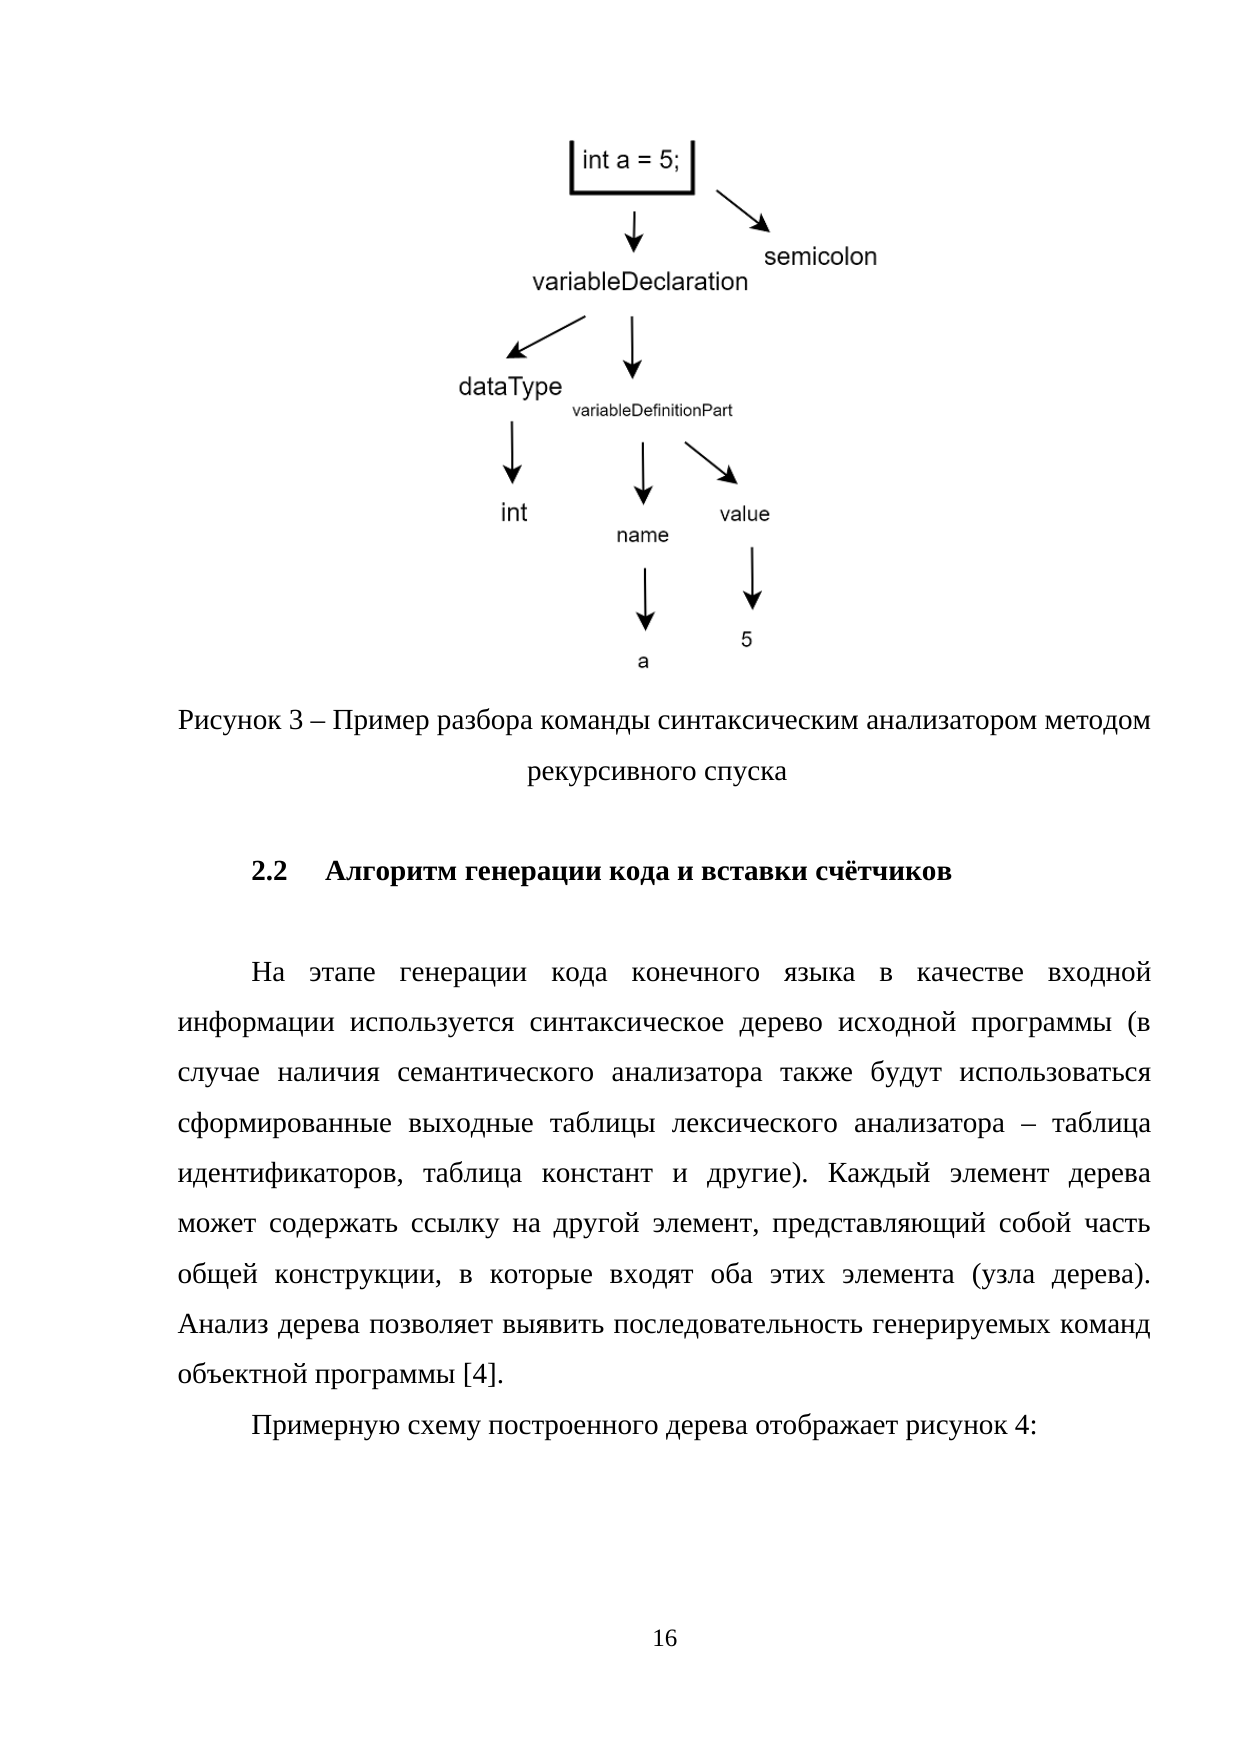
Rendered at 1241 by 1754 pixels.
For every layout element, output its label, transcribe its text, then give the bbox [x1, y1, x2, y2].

subtitle Алгоритм генерации кода и вставки счётчиков [177, 853, 1152, 887]
text Примерную схему построенного дерева отображает рисунок 4: [177, 1407, 1152, 1440]
text На этапе генерации кода конечного языка в качестве входной информации используется синтаксическое дерево исходной программы (в случае наличия семантического анализатора также будут использоваться сформированные выходные таблицы лексического анализатора – таблица идентификаторов, таблица констант и другие). Каждый элемент дерева может содержать ссылку на другой элемент, представляющий собой часть общей конструкции, в которые входят оба этих элемента (узла дерева). Анализ дерева позволяет выявить последовательность генерируемых команд объектной программы [4]. [177, 954, 1152, 1390]
text Рисунок 3 – Пример разбора команды синтаксическим анализатором методом рекурсивного спуска [162, 702, 1152, 786]
picture [447, 118, 882, 686]
